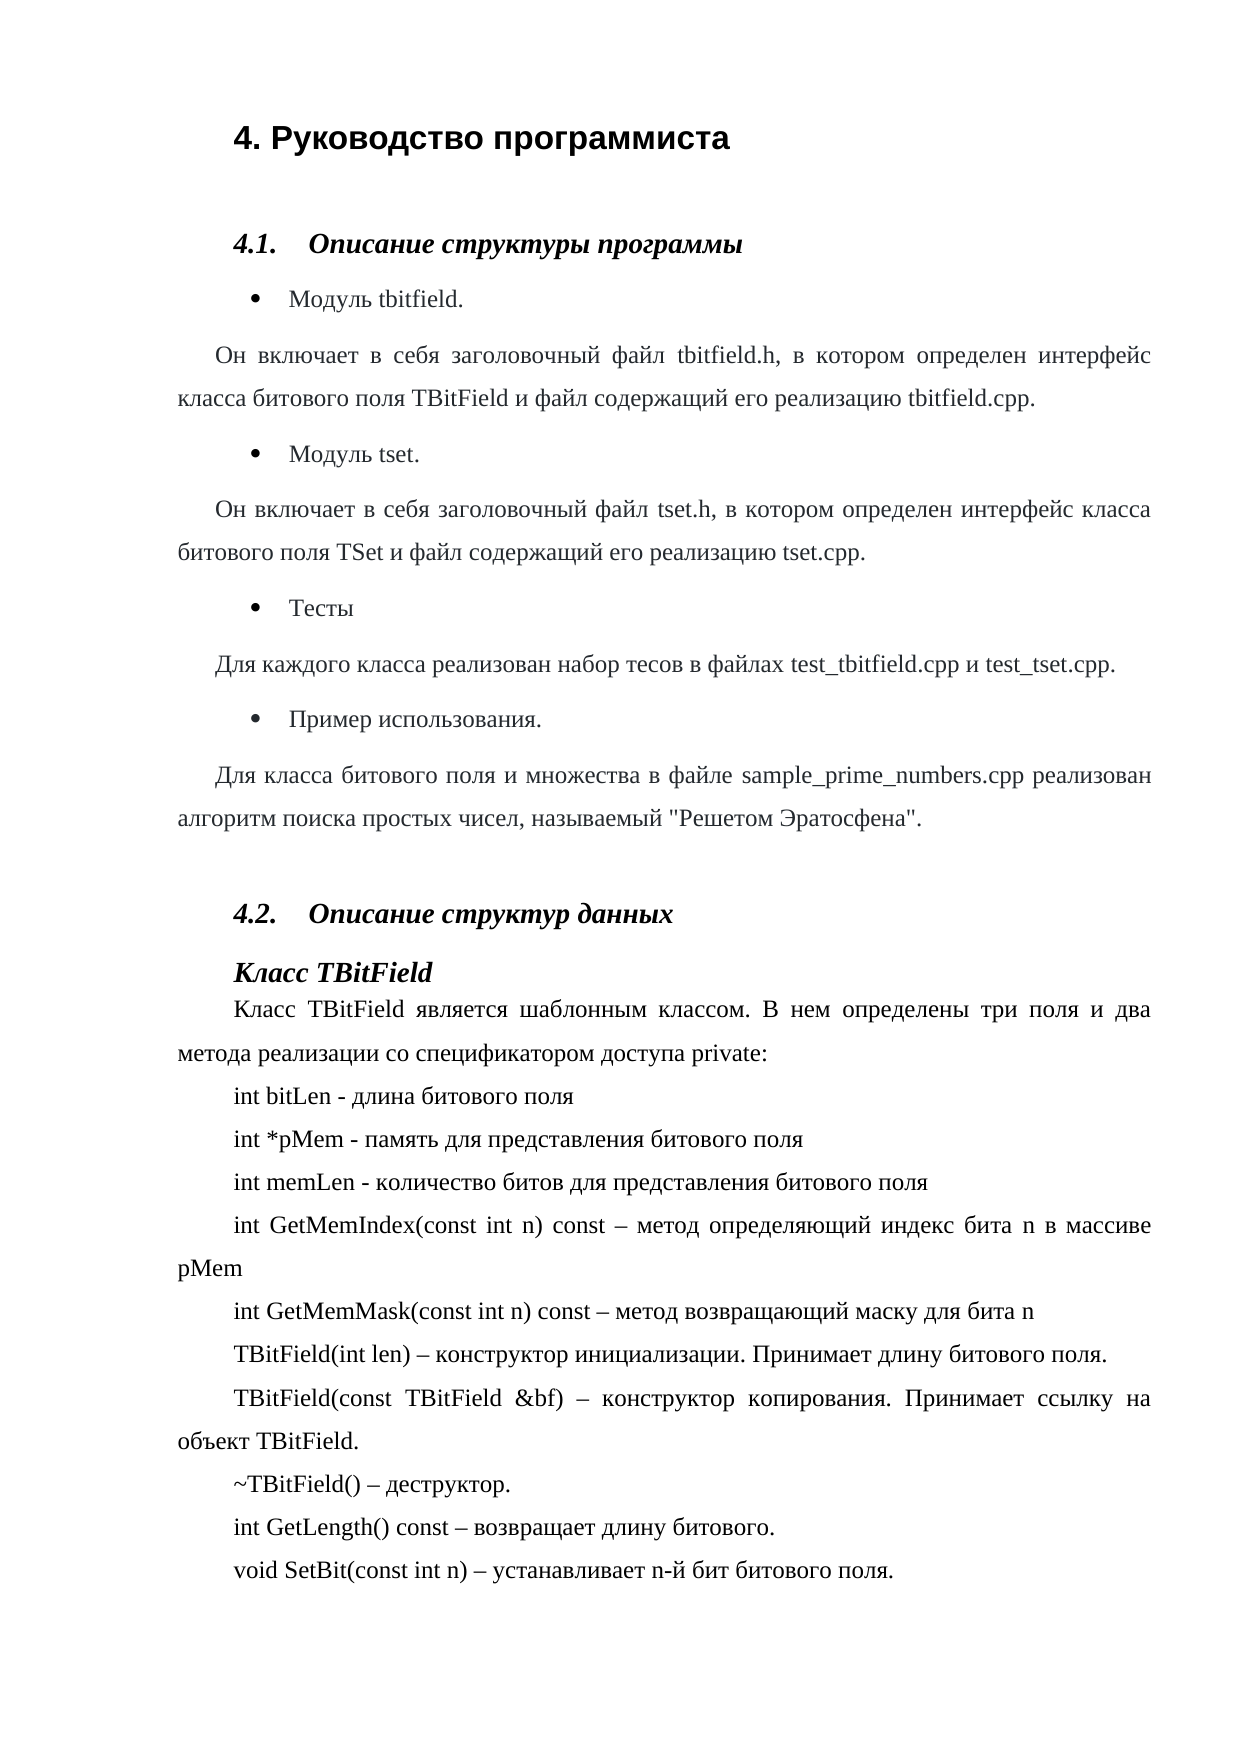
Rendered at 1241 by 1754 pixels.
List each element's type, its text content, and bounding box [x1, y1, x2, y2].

list Модуль tset. [251, 439, 1152, 467]
subtitle Класс TBitField [177, 955, 1152, 988]
text int GetLength() const – возвращает длину битового. [177, 1512, 1152, 1541]
text int bitLen - длина битового поля [177, 1081, 1152, 1109]
list Пример использования. [251, 704, 1152, 733]
text Для класса битового поля и множества в файле sample_prime_numbers.cpp реализован алгоритм поиска простых чисел, называемый "Решетом Эратосфена". [177, 760, 1152, 832]
text int GetMemMask(const int n) const – метод возвращающий маску для бита n [177, 1296, 1152, 1325]
text int *pMem - память для представления битового поля [177, 1124, 1152, 1153]
text Он включает в себя заголовочный файл tset.h, в котором определен интерфейс класса битового поля TSet и файл содержащий его реализацию tset.cpp. [177, 494, 1152, 566]
text Для каждого класса реализован набор тесов в файлах test_tbitfield.cpp и test_tset.cpp. [177, 649, 1152, 677]
subtitle Описание структур данных [233, 896, 1152, 930]
text TBitField(const TBitField &bf) – конструктор копирования. Принимает ссылку на объект TBitField. [177, 1383, 1152, 1454]
text ~TBitField() – деструктор. [177, 1469, 1152, 1498]
subtitle Описание структуры программы [233, 226, 1152, 259]
text Он включает в себя заголовочный файл tbitfield.h, в котором определен интерфейс класса битового поля TBitField и файл содержащий его реализацию tbitfield.cpp. [177, 340, 1152, 412]
subtitle Руководство программиста [233, 118, 1152, 157]
text int memLen - количество битов для представления битового поля [177, 1167, 1152, 1196]
text int GetMemIndex(const int n) const – метод определяющий индекс бита n в массиве pMem [177, 1210, 1152, 1282]
list Тесты [251, 593, 1152, 622]
text void SetBit(const int n) – устанавливает n-й бит битового поля. [177, 1555, 1152, 1584]
text TBitField(int len) – конструктор инициализации. Принимает длину битового поля. [177, 1339, 1152, 1368]
list Модуль tbitfield. [251, 284, 1152, 313]
text Класс TBitField является шаблонным классом. В нем определены три поля и два метода реализации со спецификатором доступа private: [177, 994, 1152, 1066]
